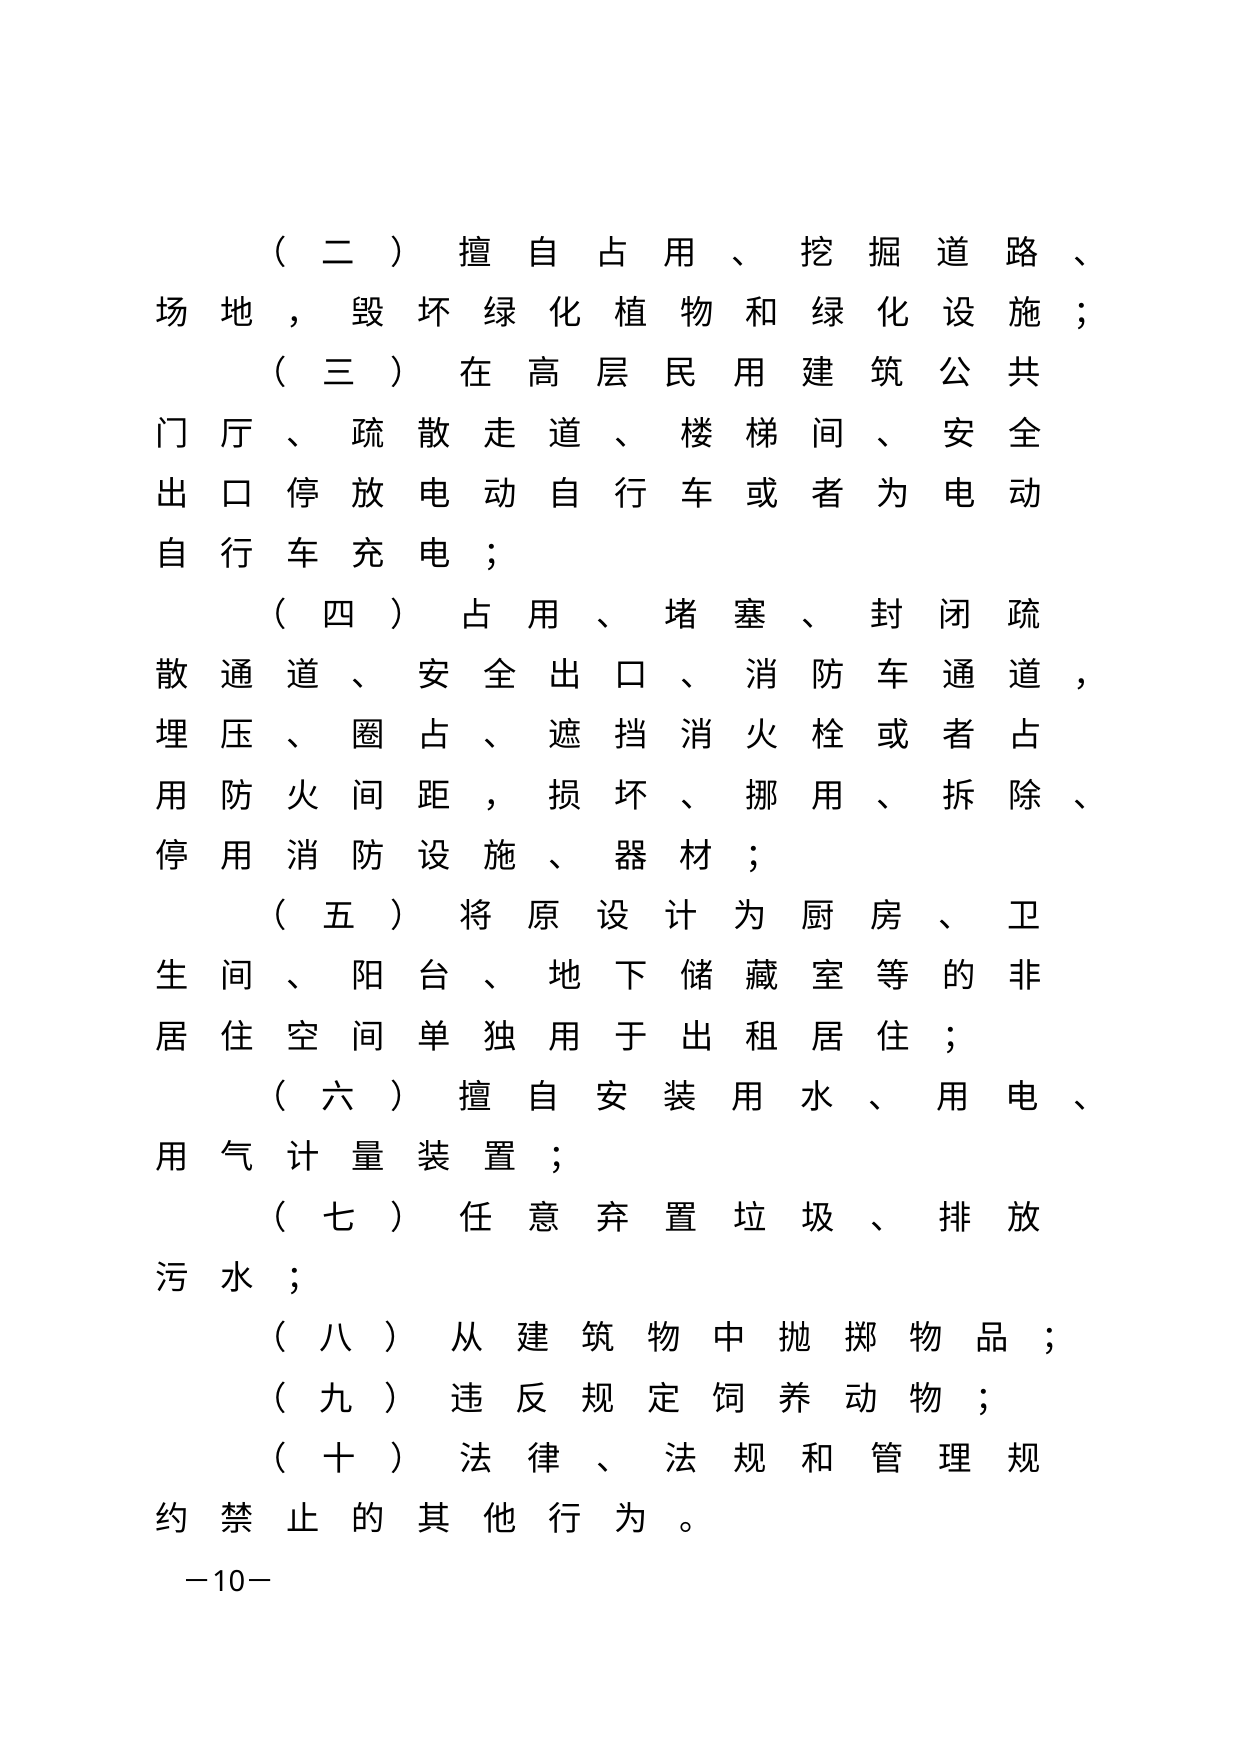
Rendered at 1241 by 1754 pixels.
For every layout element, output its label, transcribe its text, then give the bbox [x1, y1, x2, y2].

text （八）从建筑物中抛掷物品； [155, 1305, 1073, 1365]
text （四）占用、堵塞、封闭疏散通道、安全出口、消防车通道，埋压、圈占、遮挡消火栓或者占用防火间距，损坏、挪用、拆除、停用消防设施、器材； [155, 581, 1073, 883]
text （三）在高层民用建筑公共门厅、疏散走道、楼梯间、安全出口停放电动自行车或者为电动自行车充电； [155, 340, 1073, 581]
text （二）擅自占用、挖掘道路、场地，毁坏绿化植物和绿化设施； [155, 219, 1073, 340]
text （五）将原设计为厨房、卫生间、阳台、地下储藏室等的非居住空间单独用于出租居住； [155, 883, 1073, 1064]
text （七）任意弃置垃圾、排放污水； [155, 1184, 1073, 1305]
text （六）擅自安装用水、用电、用气计量装置； [155, 1064, 1073, 1184]
text （九）违反规定饲养动物； [155, 1365, 1073, 1426]
text （十）法律、法规和管理规约禁止的其他行为。 [155, 1426, 1073, 1546]
